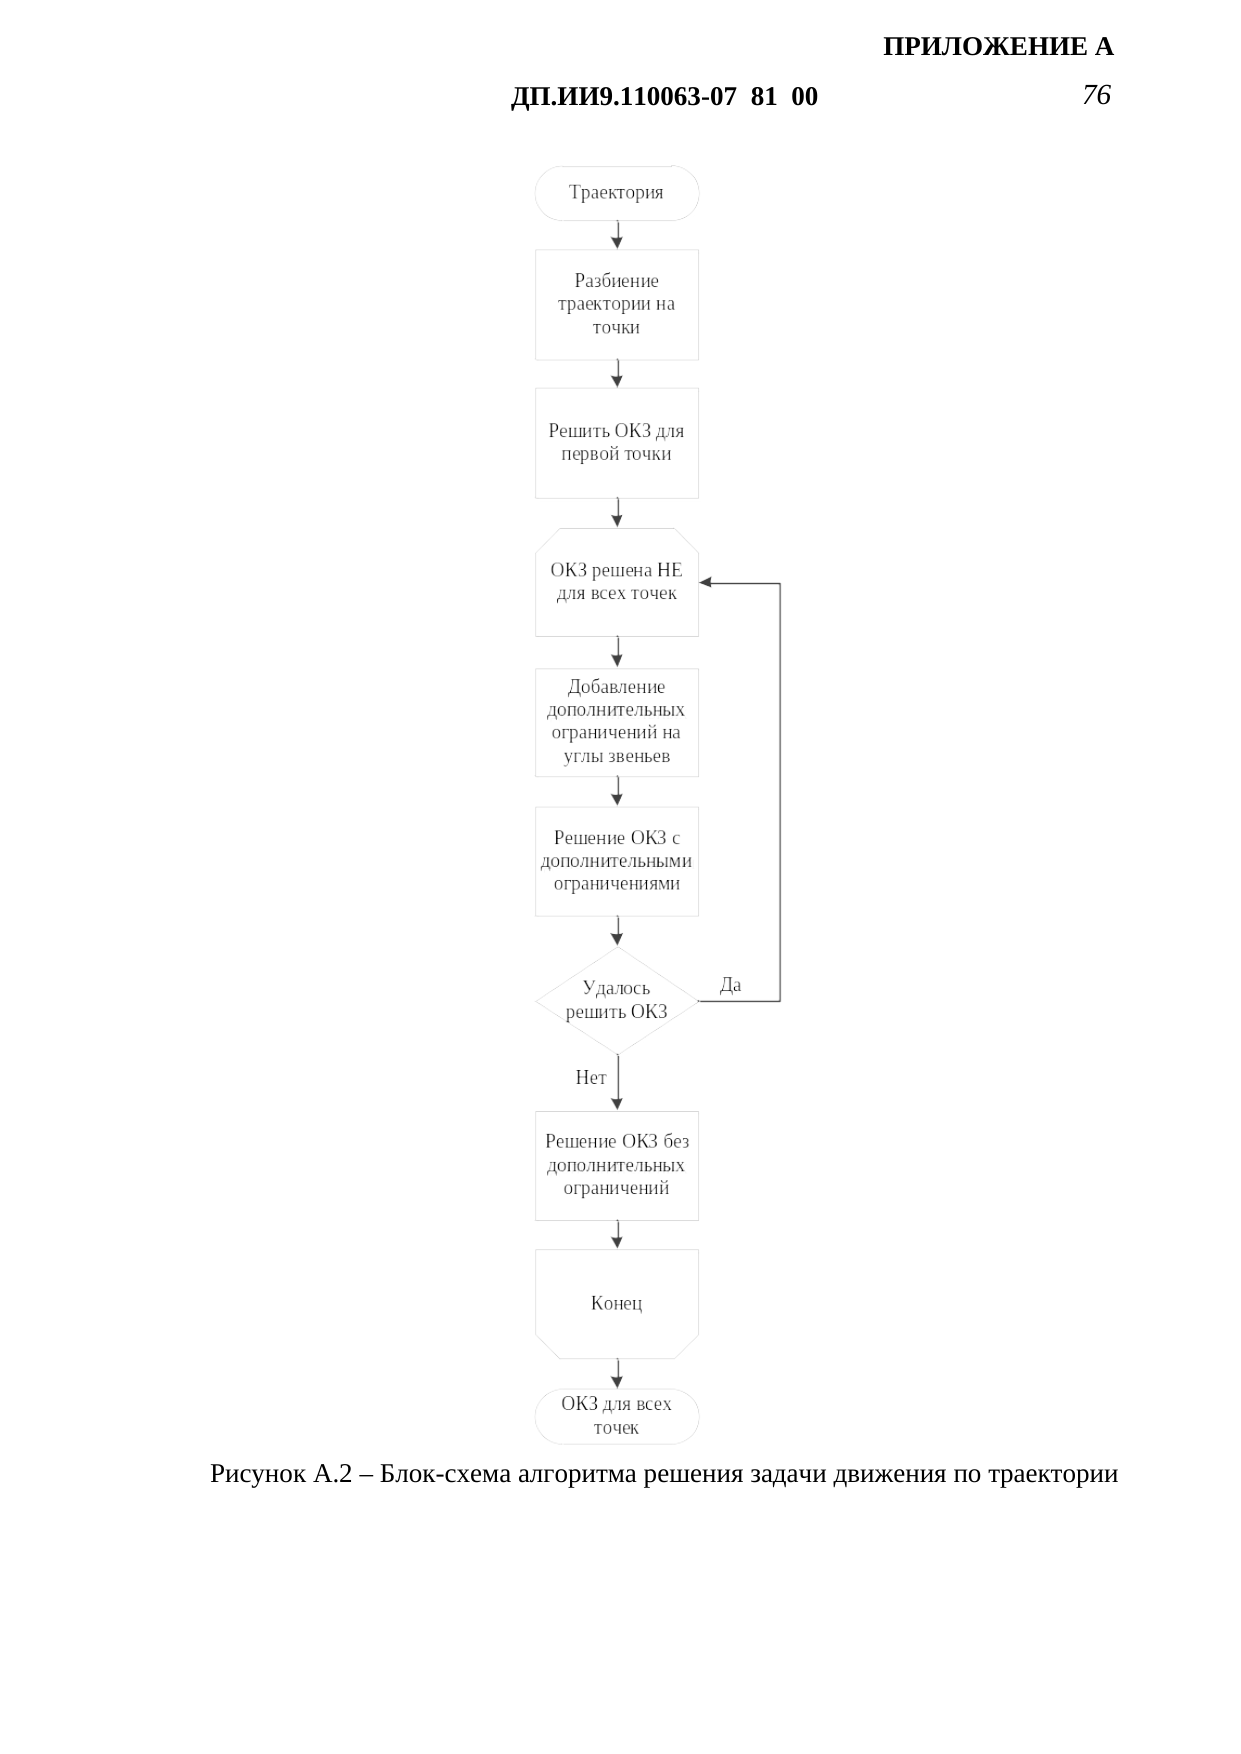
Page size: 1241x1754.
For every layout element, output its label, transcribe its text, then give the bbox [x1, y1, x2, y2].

text Рисунок А.2 – Блок-схема алгоритма решения задачи движения по траектории [177, 1457, 1152, 1488]
